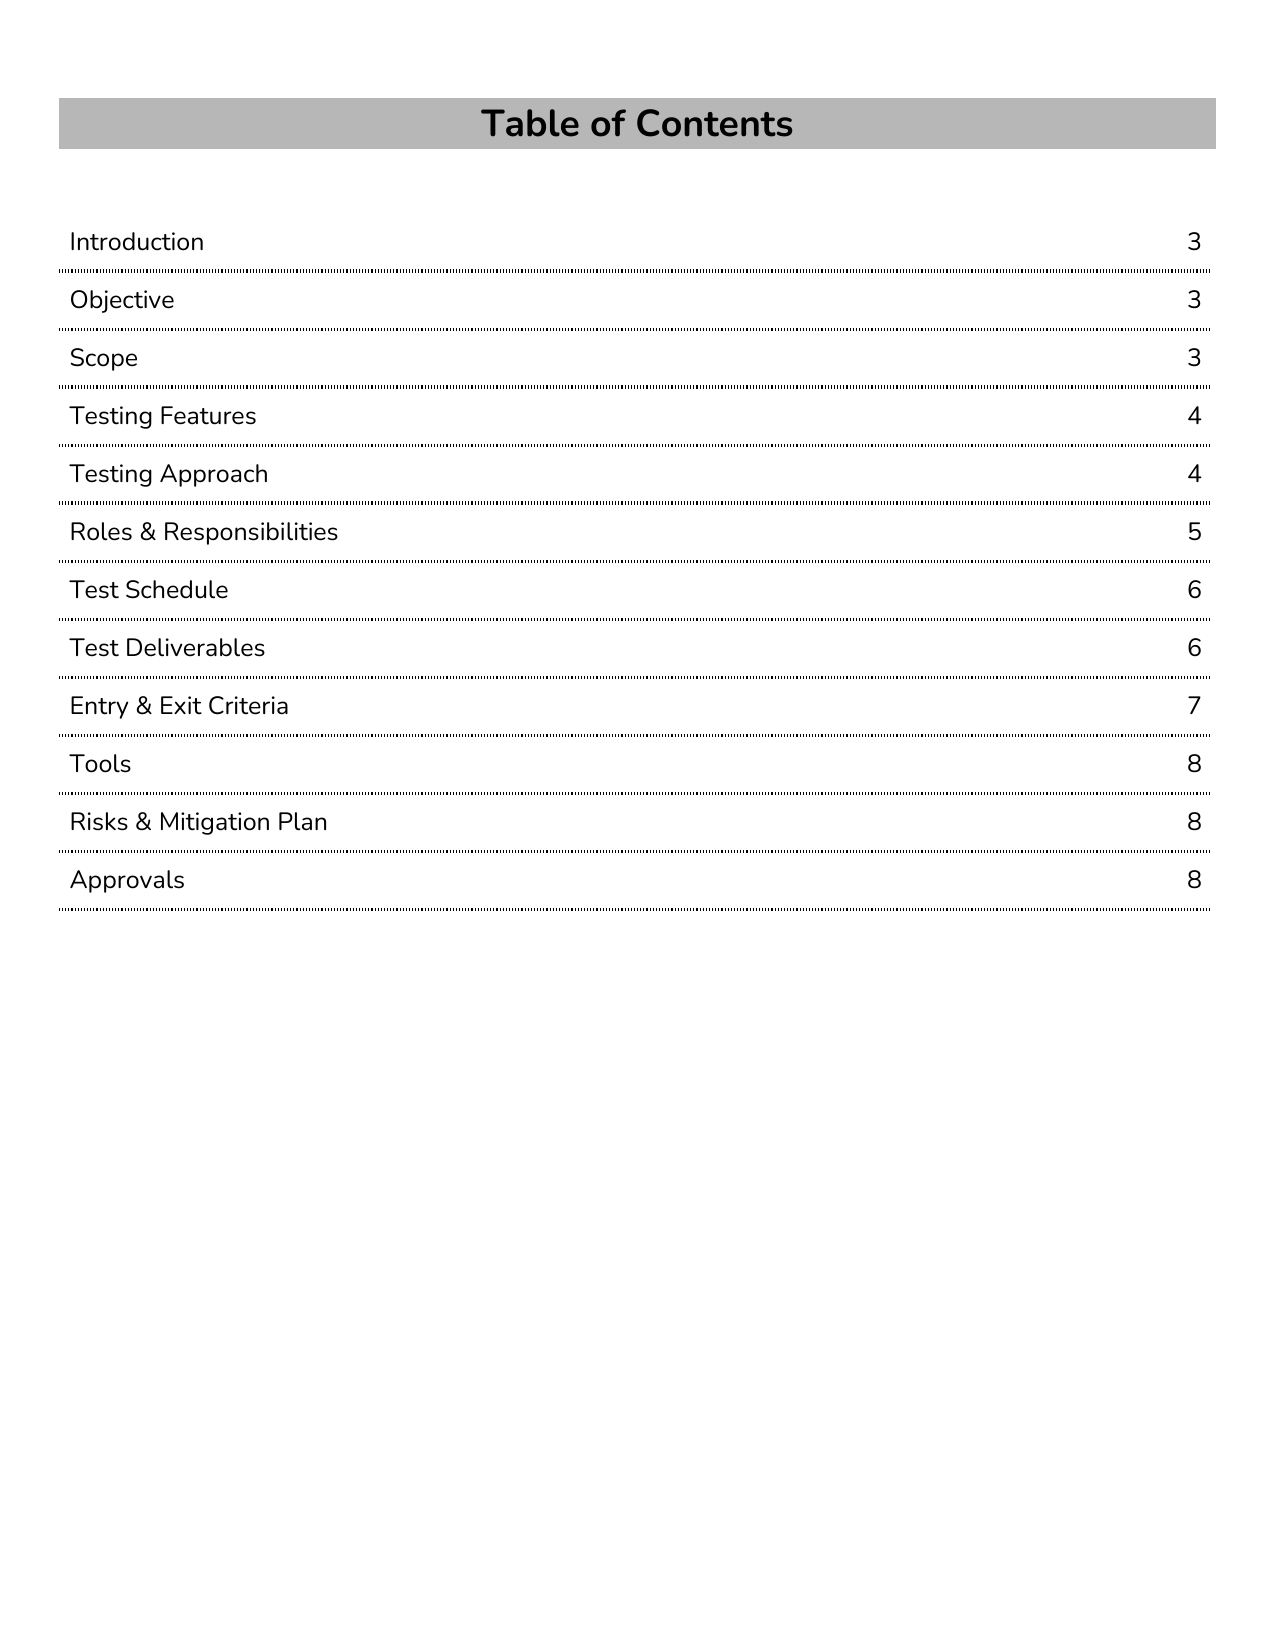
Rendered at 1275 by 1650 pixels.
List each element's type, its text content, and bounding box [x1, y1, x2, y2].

table_cell Test Schedule [59, 560, 1095, 617]
table_cell 3 [1095, 269, 1212, 327]
table_cell 4 [1095, 385, 1212, 443]
table_cell Test Deliverables [59, 618, 1095, 676]
table_cell 6 [1095, 560, 1212, 617]
table_header Introduction [59, 215, 1095, 269]
table_cell Roles & Responsibilities [59, 501, 1095, 559]
table_cell 3 [1095, 328, 1212, 385]
table_cell Risks & Mitigation Plan [59, 792, 1095, 849]
table_cell Testing Features [59, 385, 1095, 443]
table_cell Objective [59, 269, 1095, 327]
table_cell 8 [1095, 792, 1212, 849]
table_header 3 [1095, 215, 1212, 269]
table_cell Scope [59, 328, 1095, 385]
table_cell 6 [1095, 618, 1212, 676]
table_cell 7 [1095, 676, 1212, 733]
table_cell 5 [1095, 501, 1212, 559]
table_header Table of Contents [59, 98, 1216, 149]
table_cell 8 [1095, 850, 1212, 908]
table_cell Testing Approach [59, 444, 1095, 501]
table_cell Tools [59, 734, 1095, 792]
table_cell Approvals [59, 850, 1095, 908]
table_cell 8 [1095, 734, 1212, 792]
table_cell 4 [1095, 444, 1212, 501]
table_cell Entry & Exit Criteria [59, 676, 1095, 733]
